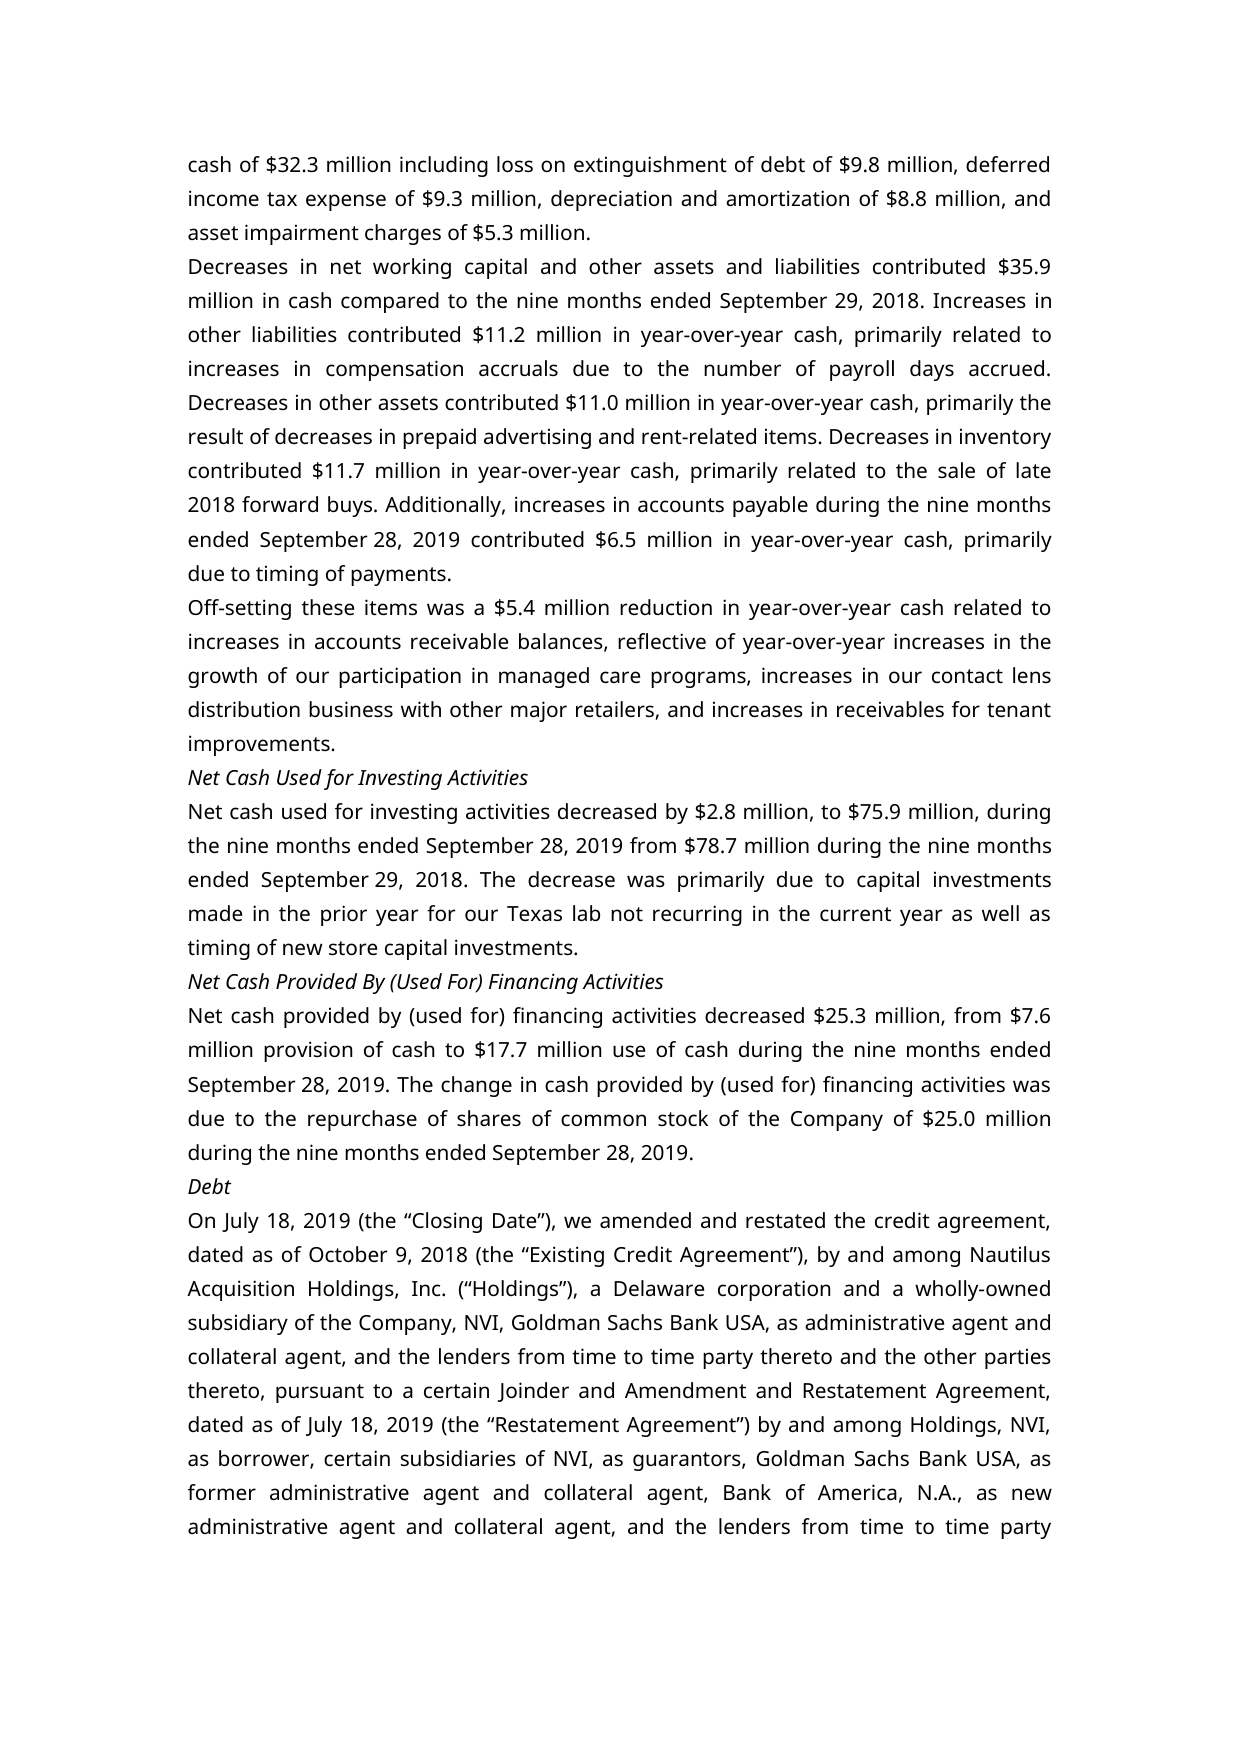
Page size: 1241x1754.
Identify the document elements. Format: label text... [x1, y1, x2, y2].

text Net cash used for investing activities decreased by $2.8 million, to $75.9 million, during the nine months ended September 28, 2019 from $78.7 million during the nine months ended September 29, 2018. The decrease was primarily due to capital investments made in the prior year for our Texas lab not recurring in the current year as well as timing of new store capital investments. [187, 797, 1053, 962]
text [187, 150, 1053, 247]
text Debt [187, 1172, 1053, 1200]
text Net Cash Used for Investing Activities [187, 763, 1053, 792]
text Net cash provided by (used for) financing activities decreased $25.3 million, from $7.6 million provision of cash to $17.7 million use of cash during the nine months ended September 28, 2019. The change in cash provided by (used for) financing activities was due to the repurchase of shares of common stock of the Company of $25.0 million during the nine months ended September 28, 2019. [187, 1002, 1053, 1166]
text Decreases in net working capital and other assets and liabilities contributed $35.9 million in cash compared to the nine months ended September 29, 2018. Increases in other liabilities contributed $11.2 million in year-over-year cash, primarily related to increases in compensation accruals due to the number of payroll days accrued. Decreases in other assets contributed $11.0 million in year-over-year cash, primarily the result of decreases in prepaid advertising and rent-related items. Decreases in inventory contributed $11.7 million in year-over-year cash, primarily related to the sale of late 2018 forward buys. Additionally, increases in accounts payable during the nine months ended September 28, 2019 contributed $6.5 million in year-over-year cash, primarily due to timing of payments. [187, 252, 1053, 587]
text Net Cash Provided By (Used For) Financing Activities [187, 967, 1053, 996]
text Off-setting these items was a $5.4 million reduction in year-over-year cash related to increases in accounts receivable balances, reflective of year-over-year increases in the growth of our participation in managed care programs, increases in our contact lens distribution business with other major retailers, and increases in receivables for tenant improvements. [187, 593, 1053, 757]
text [187, 1206, 1053, 1541]
